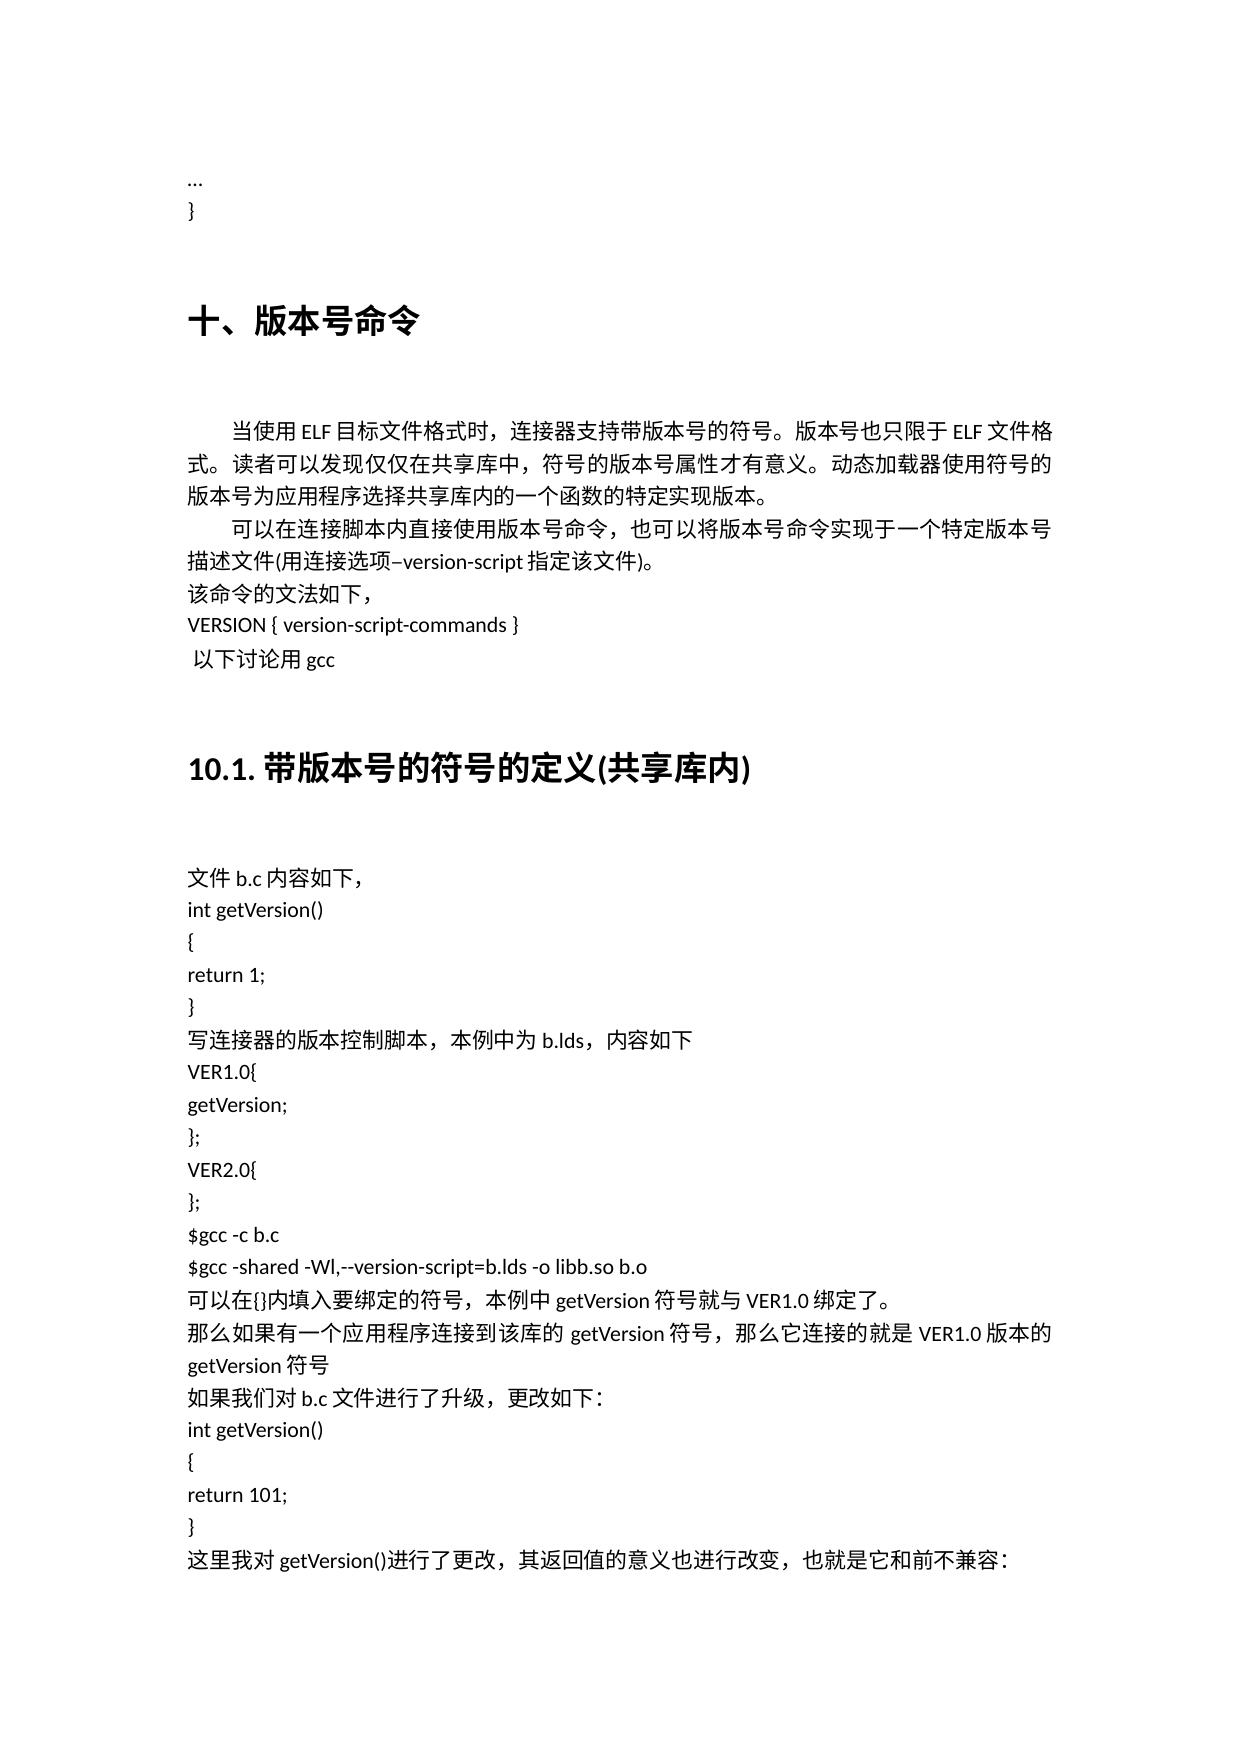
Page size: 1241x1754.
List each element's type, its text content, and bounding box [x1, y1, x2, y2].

text return 101; [187, 1478, 1053, 1511]
text { [187, 926, 1053, 958]
text int getVersion() [187, 1413, 1053, 1446]
text 文件b.c内容如下， [187, 861, 1053, 893]
text return 1; [187, 958, 1053, 991]
text 可以在连接脚本内直接使用版本号命令，也可以将版本号命令实现于一个特定版本号描述文件(用连接选项–version-script指定该文件)。 [187, 511, 1053, 576]
text } [187, 1511, 1053, 1543]
text $gcc -shared -Wl,--version-script=b.lds -o libb.so b.o [187, 1251, 1053, 1283]
text }; [187, 1186, 1053, 1218]
text { [187, 1446, 1053, 1478]
text 那么如果有一个应用程序连接到该库的getVersion符号，那么它连接的就是VER1.0版本的getVersion符号 [187, 1316, 1053, 1381]
text getVersion; [187, 1088, 1053, 1121]
text 可以在{}内填入要绑定的符号，本例中getVersion符号就与VER1.0绑定了。 [187, 1283, 1053, 1316]
text 该命令的文法如下， [187, 576, 1053, 609]
text 这里我对getVersion()进行了更改，其返回值的意义也进行改变，也就是它和前不兼容： [187, 1543, 1053, 1576]
text }; [187, 1121, 1053, 1153]
text VER2.0{ [187, 1153, 1053, 1186]
text … [187, 162, 1053, 194]
text $gcc -c b.c [187, 1218, 1053, 1251]
text } [187, 991, 1053, 1023]
subtitle 10.1. 带版本号的符号的定义(共享库内) [187, 733, 1053, 798]
text 以下讨论用gcc [187, 641, 1053, 674]
text 当使用ELF目标文件格式时，连接器支持带版本号的符号。版本号也只限于ELF文件格式。读者可以发现仅仅在共享库中，符号的版本号属性才有意义。动态加载器使用符号的版本号为应用程序选择共享库内的一个函数的特定实现版本。 [187, 414, 1053, 511]
subtitle 十、版本号命令 [187, 287, 1053, 352]
text int getVersion() [187, 893, 1053, 926]
text } [187, 194, 1053, 227]
text VER1.0{ [187, 1056, 1053, 1088]
text 如果我们对b.c文件进行了升级，更改如下： [187, 1381, 1053, 1413]
text 写连接器的版本控制脚本，本例中为b.lds，内容如下 [187, 1023, 1053, 1056]
text VERSION { version-script-commands } [187, 609, 1053, 641]
